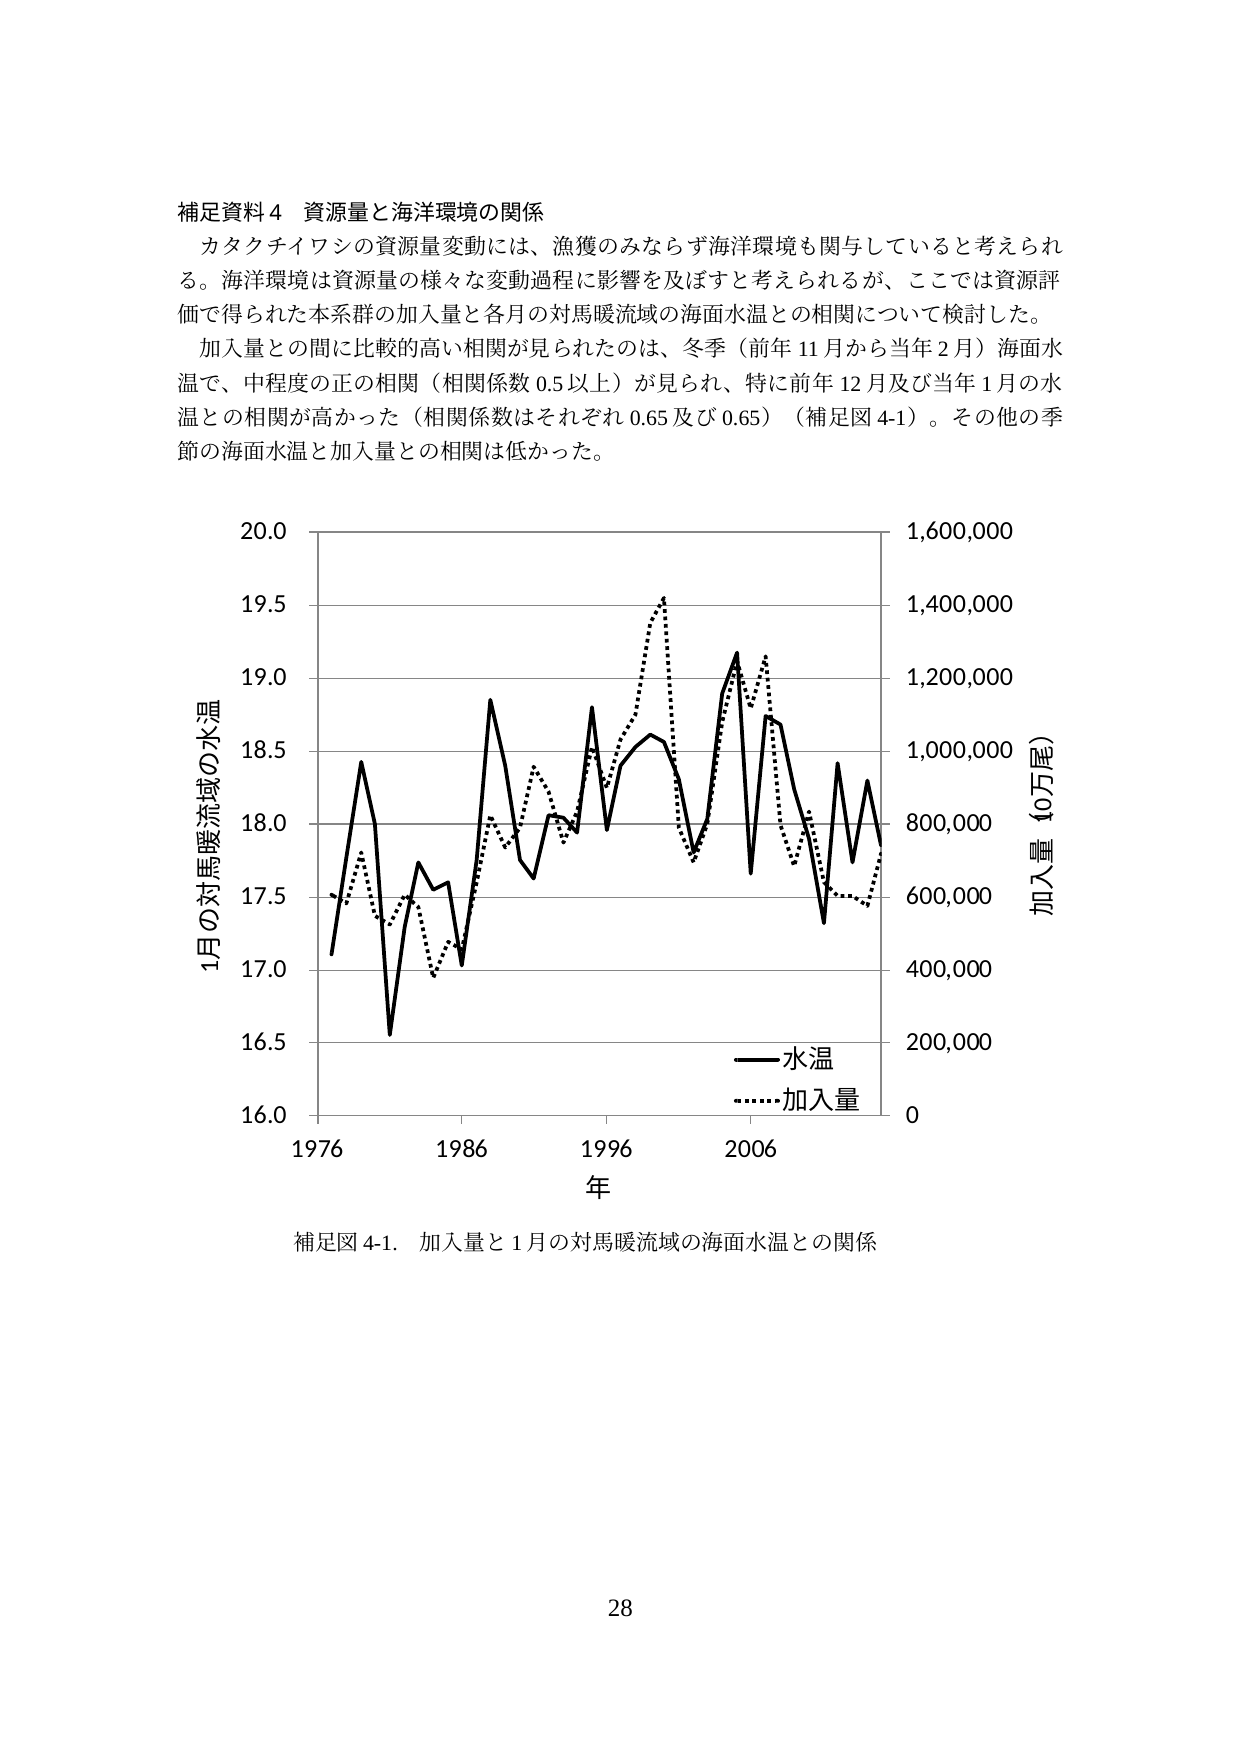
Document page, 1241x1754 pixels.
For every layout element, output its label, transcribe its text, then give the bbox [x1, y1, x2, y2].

text 加入量との間に比較的高い相関が見られたのは、冬季（前年11月から当年2月）海面水温で、中程度の正の相関（相関係数0.5以上）が見られ、特に前年12月及び当年1月の水温との相関が高かった（相関係数はそれぞれ0.65及び0.65）（補足図4-1）。その他の季節の海面水温と加入量との相関は低かった。 [177, 330, 1063, 467]
text カタクチイワシの資源量変動には、漁獲のみならず海洋環境も関与していると考えられる。海洋環境は資源量の様々な変動過程に影響を及ぼすと考えられるが、ここでは資源評価で得られた本系群の加入量と各月の対馬暖流域の海面水温との相関について検討した。 [177, 228, 1063, 330]
text 補足資料4 資源量と海洋環境の関係 [177, 194, 1063, 228]
